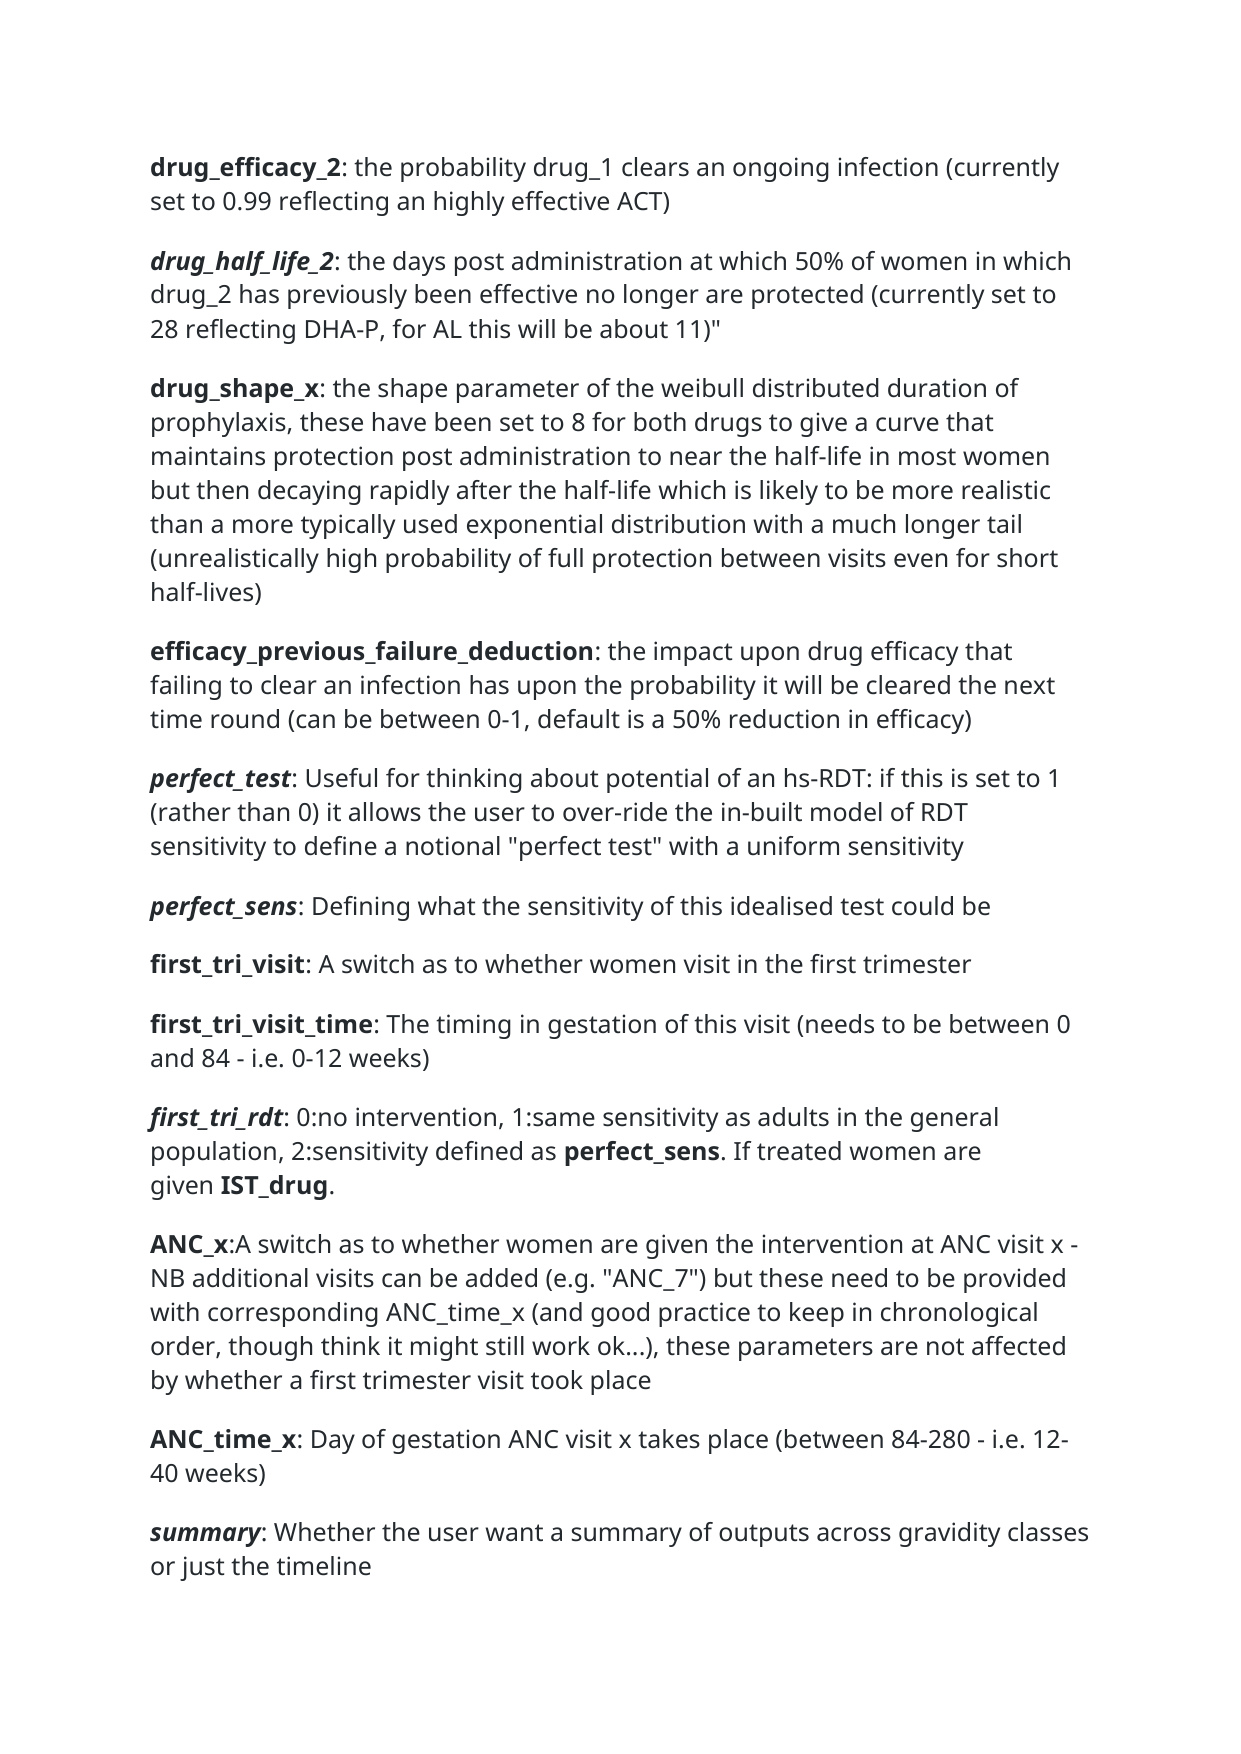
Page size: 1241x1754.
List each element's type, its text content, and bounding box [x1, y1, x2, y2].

text drug_efficacy_2: the probability drug_1 clears an ongoing infection (currently set to 0.99 reflecting an highly effective ACT) [150, 150, 1090, 218]
text efficacy_previous_failure_deduction: the impact upon drug efficacy that failing to clear an infection has upon the probability it will be cleared the next time round (can be between 0-1, default is a 50% reduction in efficacy) [150, 634, 1090, 736]
text first_tri_visit: A switch as to whether women visit in the first trimester [150, 947, 1090, 981]
text perfect_test: Useful for thinking about potential of an hs-RDT: if this is set to 1 (rather than 0) it allows the user to over-ride the in-built model of RDT sensitivity to define a notional "perfect test" with a uniform sensitivity [150, 761, 1090, 863]
text first_tri_rdt: 0:no intervention, 1:same sensitivity as adults in the general population, 2:sensitivity defined as perfect_sens. If treated women are given IST_drug. [150, 1099, 1090, 1202]
text summary: Whether the user want a summary of outputs across gravidity classes or just the timeline [150, 1515, 1090, 1583]
text ANC_x:A switch as to whether women are given the intervention at ANC visit x - NB additional visits can be added (e.g. "ANC_7") but these need to be provided with corresponding ANC_time_x (and good practice to keep in chronological order, though think it might still work ok...), these parameters are not affected by whether a first trimester visit took place [150, 1227, 1090, 1397]
text drug_shape_x: the shape parameter of the weibull distributed duration of prophylaxis, these have been set to 8 for both drugs to give a curve that maintains protection post administration to near the half-life in most women but then decaying rapidly after the half-life which is likely to be more realistic than a more typically used exponential distribution with a much longer tail (unrealistically high probability of full protection between visits even for short half-lives) [150, 370, 1090, 609]
text perfect_sens: Defining what the sensitivity of this idealised test could be [150, 888, 1090, 922]
text ANC_time_x: Day of gestation ANC visit x takes place (between 84-280 - i.e. 12-40 weeks) [150, 1422, 1090, 1490]
text first_tri_visit_time: The timing in gestation of this visit (needs to be between 0 and 84 - i.e. 0-12 weeks) [150, 1006, 1090, 1074]
text drug_half_life_2: the days post administration at which 50% of women in which drug_2 has previously been effective no longer are protected (currently set to 28 reflecting DHA-P, for AL this will be about 11)" [150, 243, 1090, 345]
